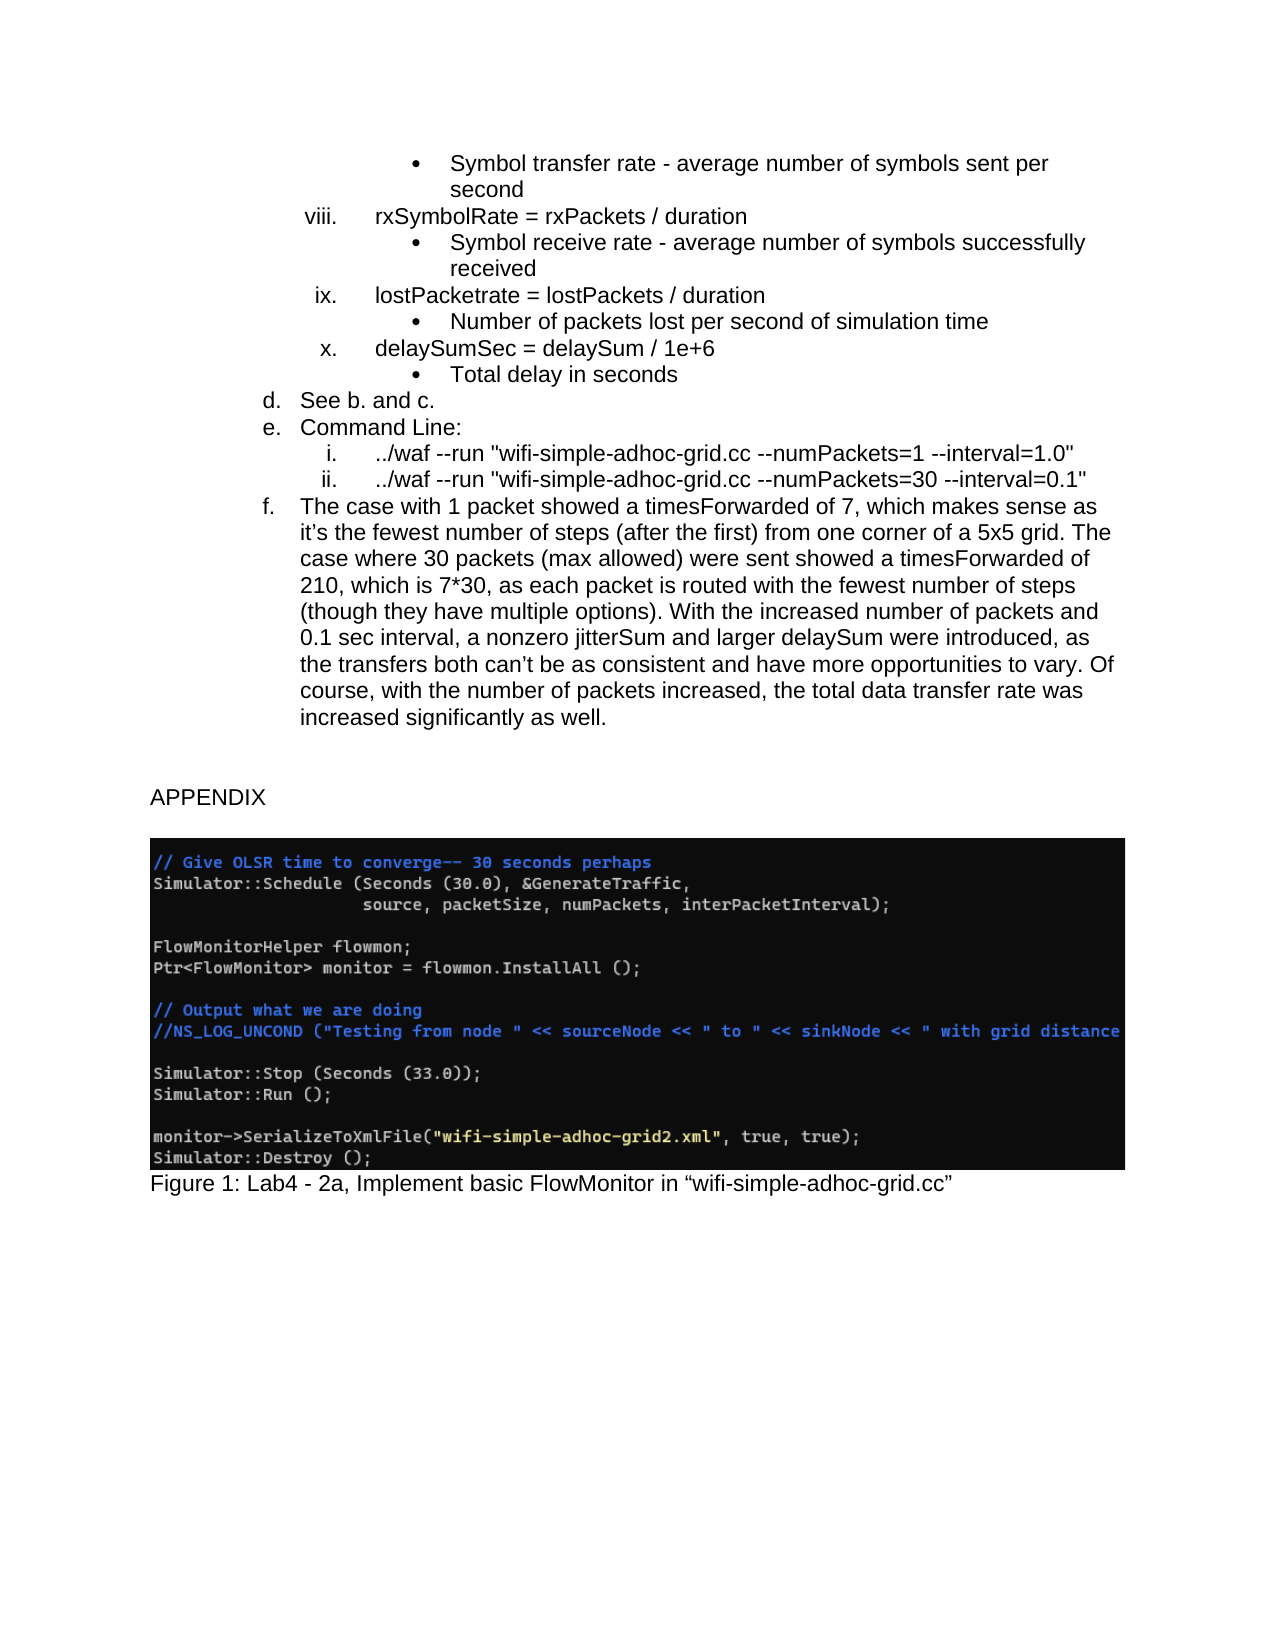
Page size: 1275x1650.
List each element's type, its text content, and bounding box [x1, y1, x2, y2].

list Total delay in seconds [412, 361, 1125, 387]
list ../waf --run "wifi-simple-adhoc-grid.cc --numPackets=1 --interval=1.0" [337, 440, 1125, 466]
list lostPacketrate = lostPackets / duration [337, 282, 1125, 308]
list The case with 1 packet showed a timesForwarded of 7, which makes sense as it’s the fewest number of steps (after the first) from one corner of a 5x5 grid. The case where 30 packets (max allowed) were sent showed a timesForwarded of 210, which is 7*30, as each packet is routed with the fewest number of steps (though they have multiple options). With the increased number of packets and 0.1 sec interval, a nonzero jitterSum and larger delaySum were introduced, as the transfers both can’t be as consistent and have more opportunities to vary. Of course, with the number of packets increased, the total data transfer rate was increased significantly as well. [262, 493, 1125, 730]
list Number of packets lost per second of simulation time [412, 308, 1125, 334]
list delaySumSec = delaySum / 1e+6 [337, 334, 1125, 361]
picture [150, 838, 1125, 1170]
list See b. and c. [262, 387, 1125, 413]
text Figure 1: Lab4 - 2a, Implement basic FlowMonitor in “wifi-simple-adhoc-grid.cc” [150, 1170, 1125, 1196]
list Symbol transfer rate - average number of symbols sent per second [412, 150, 1125, 203]
text APPENDIX [150, 783, 1125, 810]
list rxSymbolRate = rxPackets / duration [337, 203, 1125, 229]
list ../waf --run "wifi-simple-adhoc-grid.cc --numPackets=30 --interval=0.1" [337, 466, 1125, 493]
list Symbol receive rate - average number of symbols successfully received [412, 229, 1125, 282]
list Command Line: [262, 413, 1125, 440]
